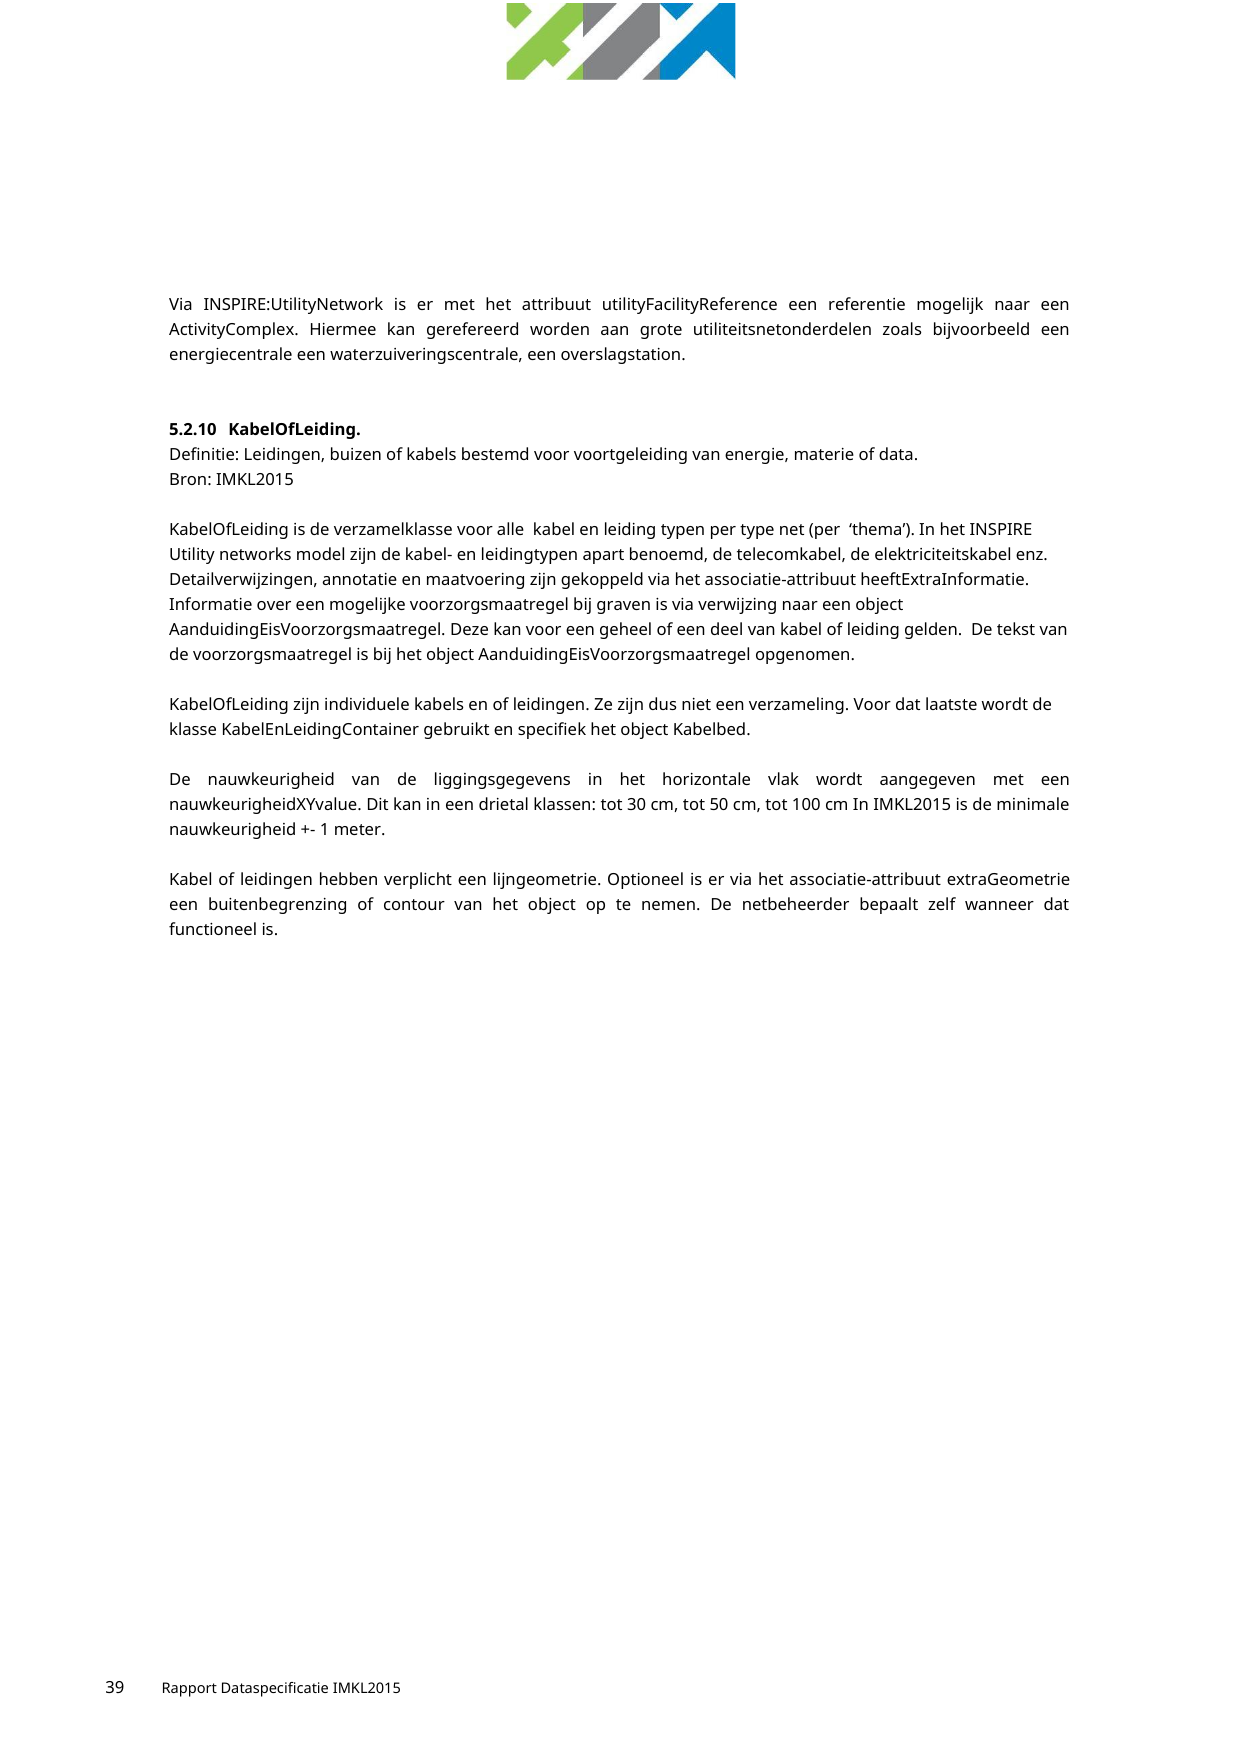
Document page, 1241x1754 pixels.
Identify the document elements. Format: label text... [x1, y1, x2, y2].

picture [506, 3, 718, 80]
text Kabel of leidingen hebben verplicht een lijngeometrie. Optioneel is er via het associatie-attribuut extraGeometrie een buitenbegrenzing of contour van het object op te nemen. De netbeheerder bepaalt zelf wanneer dat functioneel is. [169, 866, 1071, 941]
text KabelOfLeiding zijn individuele kabels en of leidingen. Ze zijn dus niet een verzameling. Voor dat laatste wordt de klasse KabelEnLeidingContainer gebruikt en specifiek het object Kabelbed. [169, 691, 1071, 741]
text KabelOfLeiding. [169, 416, 1071, 441]
text Via INSPIRE:UtilityNetwork is er met het attribuut utilityFacilityReference een referentie mogelijk naar een ActivityComplex. Hiermee kan gerefereerd worden aan grote utiliteitsnetonderdelen zoals bijvoorbeeld een energiecentrale een waterzuiveringscentrale, een overslagstation. [169, 291, 1071, 366]
text KabelOfLeiding is de verzamelklasse voor alle kabel en leiding typen per type net (per ‘thema’). In het INSPIRE Utility networks model zijn de kabel- en leidingtypen apart benoemd, de telecomkabel, de elektriciteitskabel enz. [169, 516, 1071, 566]
text Bron: IMKL2015 [169, 466, 1071, 491]
text De nauwkeurigheid van de liggingsgegevens in het horizontale vlak wordt aangegeven met een nauwkeurigheidXYvalue. Dit kan in een drietal klassen: tot 30 cm, tot 50 cm, tot 100 cm In IMKL2015 is de minimale nauwkeurigheid +- 1 meter. [169, 766, 1071, 841]
text Detailverwijzingen, annotatie en maatvoering zijn gekoppeld via het associatie-attribuut heeftExtraInformatie. Informatie over een mogelijke voorzorgsmaatregel bij graven is via verwijzing naar een object AanduidingEisVoorzorgsmaatregel. Deze kan voor een geheel of een deel van kabel of leiding gelden. De tekst van de voorzorgsmaatregel is bij het object AanduidingEisVoorzorgsmaatregel opgenomen. [169, 566, 1071, 666]
text Definitie: Leidingen, buizen of kabels bestemd voor voortgeleiding van energie, materie of data. [169, 441, 1071, 466]
picture [677, 50, 736, 80]
